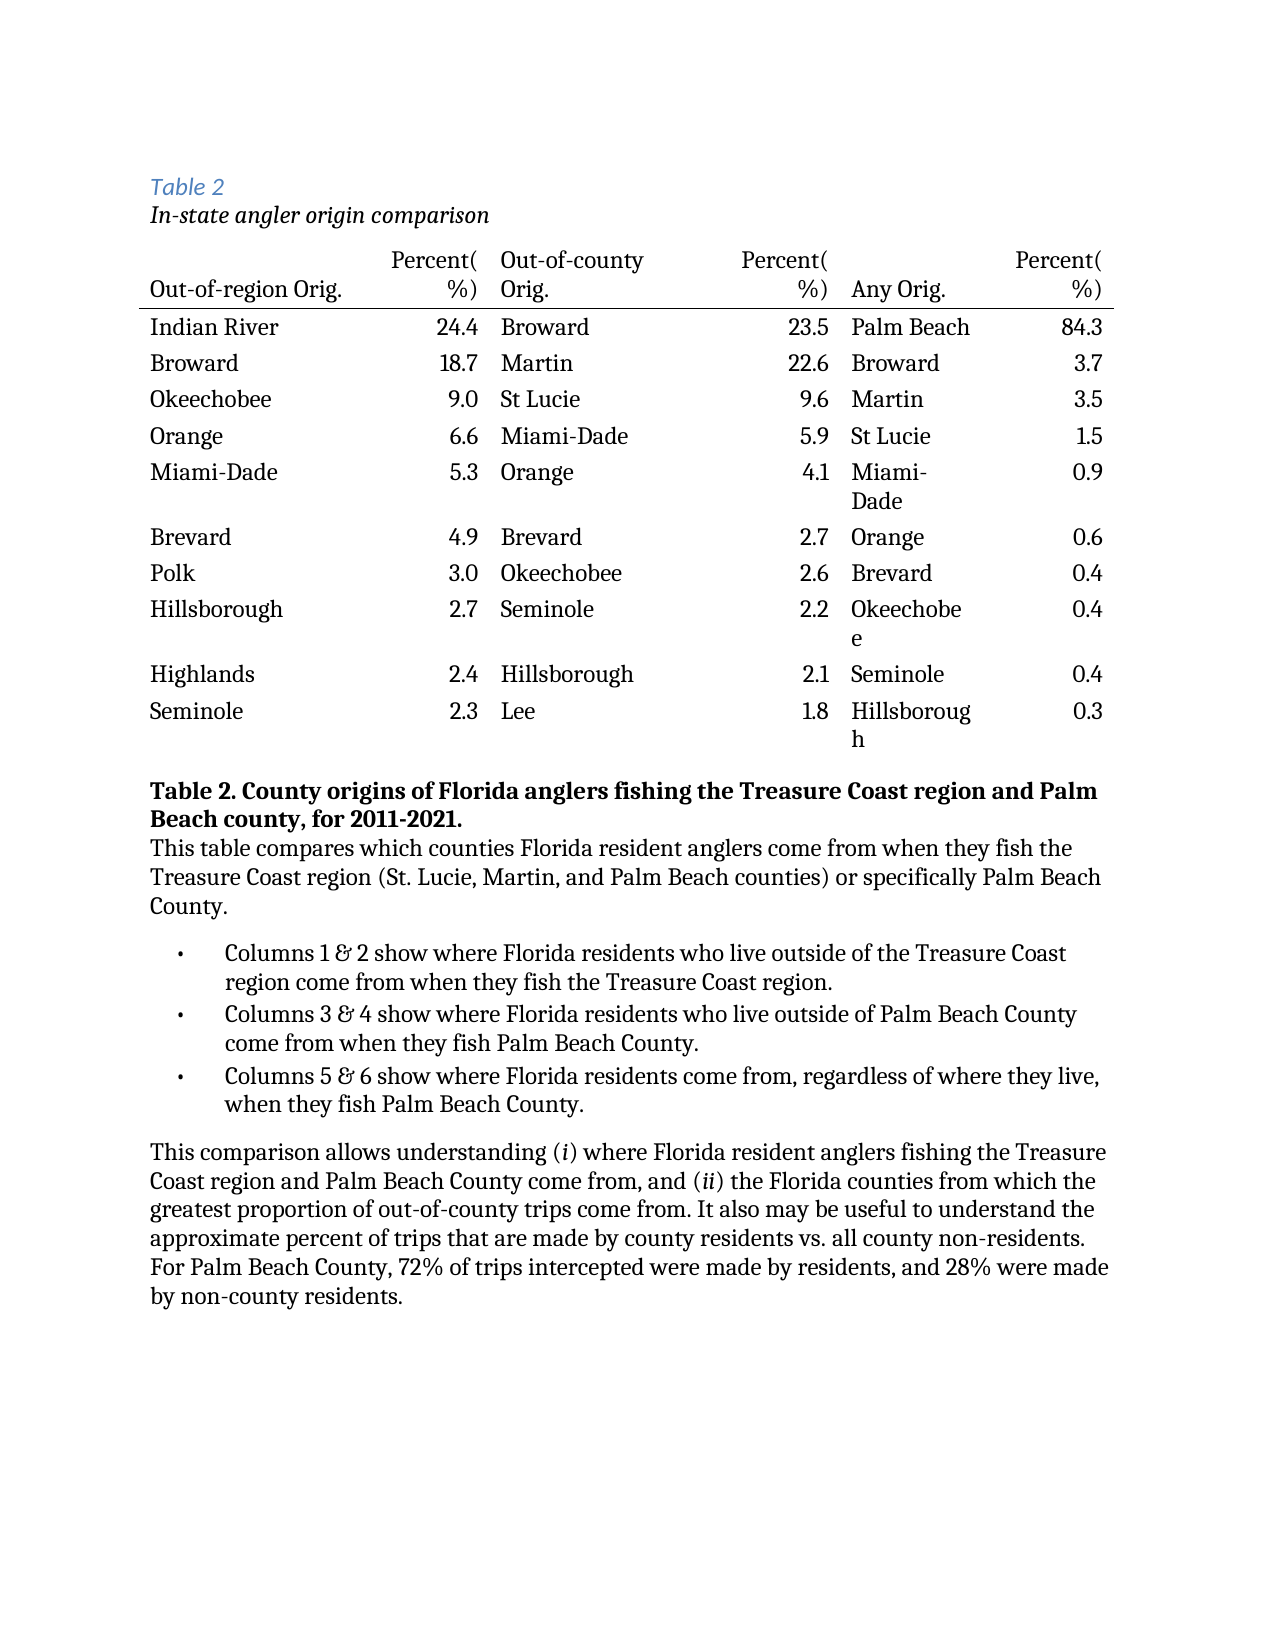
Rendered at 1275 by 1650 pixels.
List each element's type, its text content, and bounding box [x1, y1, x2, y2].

table_header Percent(%) [358, 243, 489, 308]
table_cell 0.6 [982, 519, 1114, 555]
text In-state angler origin comparison [150, 201, 1125, 230]
table_cell 5.9 [709, 418, 840, 454]
table_cell 0.9 [982, 454, 1114, 519]
table_cell 5.3 [358, 454, 489, 519]
table_cell 1.5 [982, 418, 1114, 454]
table_cell 3.7 [982, 345, 1114, 382]
table_cell Martin [489, 345, 708, 382]
table_cell Seminole [840, 657, 982, 693]
table_cell St Lucie [840, 418, 982, 454]
table_cell Broward [840, 345, 982, 382]
table_cell Miami-Dade [139, 454, 358, 519]
table_cell 3.5 [982, 382, 1114, 418]
table_cell 3.0 [358, 555, 489, 592]
table_cell St Lucie [489, 382, 708, 418]
table_header Percent(%) [709, 243, 840, 308]
table_cell Brevard [840, 555, 982, 592]
table_cell 2.7 [709, 519, 840, 555]
table_cell 0.4 [982, 592, 1114, 657]
table_cell Orange [840, 519, 982, 555]
table_header Out-of-county Orig. [489, 243, 708, 308]
table_cell 2.2 [709, 592, 840, 657]
table_cell Hillsborough [139, 592, 358, 657]
list Columns 1 & 2 show where Florida residents who live outside of the Treasure Coast region come from when they fish the Treasure Coast region. [175, 939, 1125, 997]
table_cell Brevard [139, 519, 358, 555]
table_cell Orange [489, 454, 708, 519]
list Columns 3 & 4 show where Florida residents who live outside of Palm Beach County come from when they fish Palm Beach County. [175, 1000, 1125, 1058]
table_header Any Orig. [840, 243, 982, 308]
table_cell Hillsborough [840, 693, 982, 758]
table_cell Martin [840, 382, 982, 418]
table_cell Orange [139, 418, 358, 454]
table_cell Indian River [139, 309, 358, 345]
table_cell 4.1 [709, 454, 840, 519]
table_cell Miami-Dade [840, 454, 982, 519]
table_cell Okeechobee [840, 592, 982, 657]
table_cell 9.6 [709, 382, 840, 418]
table_cell 2.1 [709, 657, 840, 693]
table_cell 84.3 [982, 309, 1114, 345]
table_cell 2.4 [358, 657, 489, 693]
table_cell 23.5 [709, 309, 840, 345]
table_cell Lee [489, 693, 708, 758]
table_cell Broward [139, 345, 358, 382]
text Table 2. County origins of Florida anglers fishing the Treasure Coast region and Palm Beach county, for 2011-2021. This table compares which counties Florida resident anglers come from when they fish the Treasure Coast region (St. Lucie, Martin, and Palm Beach counties) or specifically Palm Beach County. [150, 777, 1125, 920]
subtitle Table 2 [150, 171, 1125, 201]
table_cell 0.4 [982, 657, 1114, 693]
table_cell Broward [489, 309, 708, 345]
table_cell Seminole [489, 592, 708, 657]
table_cell Palm Beach [840, 309, 982, 345]
text This comparison allows understanding (i) where Florida resident anglers fishing the Treasure Coast region and Palm Beach County come from, and (ii) the Florida counties from which the greatest proportion of out-of-county trips come from. It also may be useful to understand the approximate percent of trips that are made by county residents vs. all county non-residents. For Palm Beach County, 72% of trips intercepted were made by residents, and 28% were made by non-county residents. [150, 1138, 1125, 1310]
table_header Out-of-region Orig. [139, 243, 358, 308]
table_cell 0.4 [982, 555, 1114, 592]
table_cell Brevard [489, 519, 708, 555]
table_header Percent(%) [982, 243, 1114, 308]
table_cell 2.3 [358, 693, 489, 758]
table_cell 2.6 [709, 555, 840, 592]
table_cell Okeechobee [139, 382, 358, 418]
table_cell Seminole [139, 693, 358, 758]
table_cell 6.6 [358, 418, 489, 454]
table_cell Miami-Dade [489, 418, 708, 454]
list Columns 5 & 6 show where Florida residents come from, regardless of where they live, when they fish Palm Beach County. [175, 1062, 1125, 1119]
table_cell 1.8 [709, 693, 840, 758]
table_cell 18.7 [358, 345, 489, 382]
table_cell 2.7 [358, 592, 489, 657]
table_cell 9.0 [358, 382, 489, 418]
table_cell 4.9 [358, 519, 489, 555]
table_cell Okeechobee [489, 555, 708, 592]
table_cell 22.6 [709, 345, 840, 382]
table_cell 0.3 [982, 693, 1114, 758]
table_cell 24.4 [358, 309, 489, 345]
table_cell Highlands [139, 657, 358, 693]
table_cell Hillsborough [489, 657, 708, 693]
table_cell Polk [139, 555, 358, 592]
